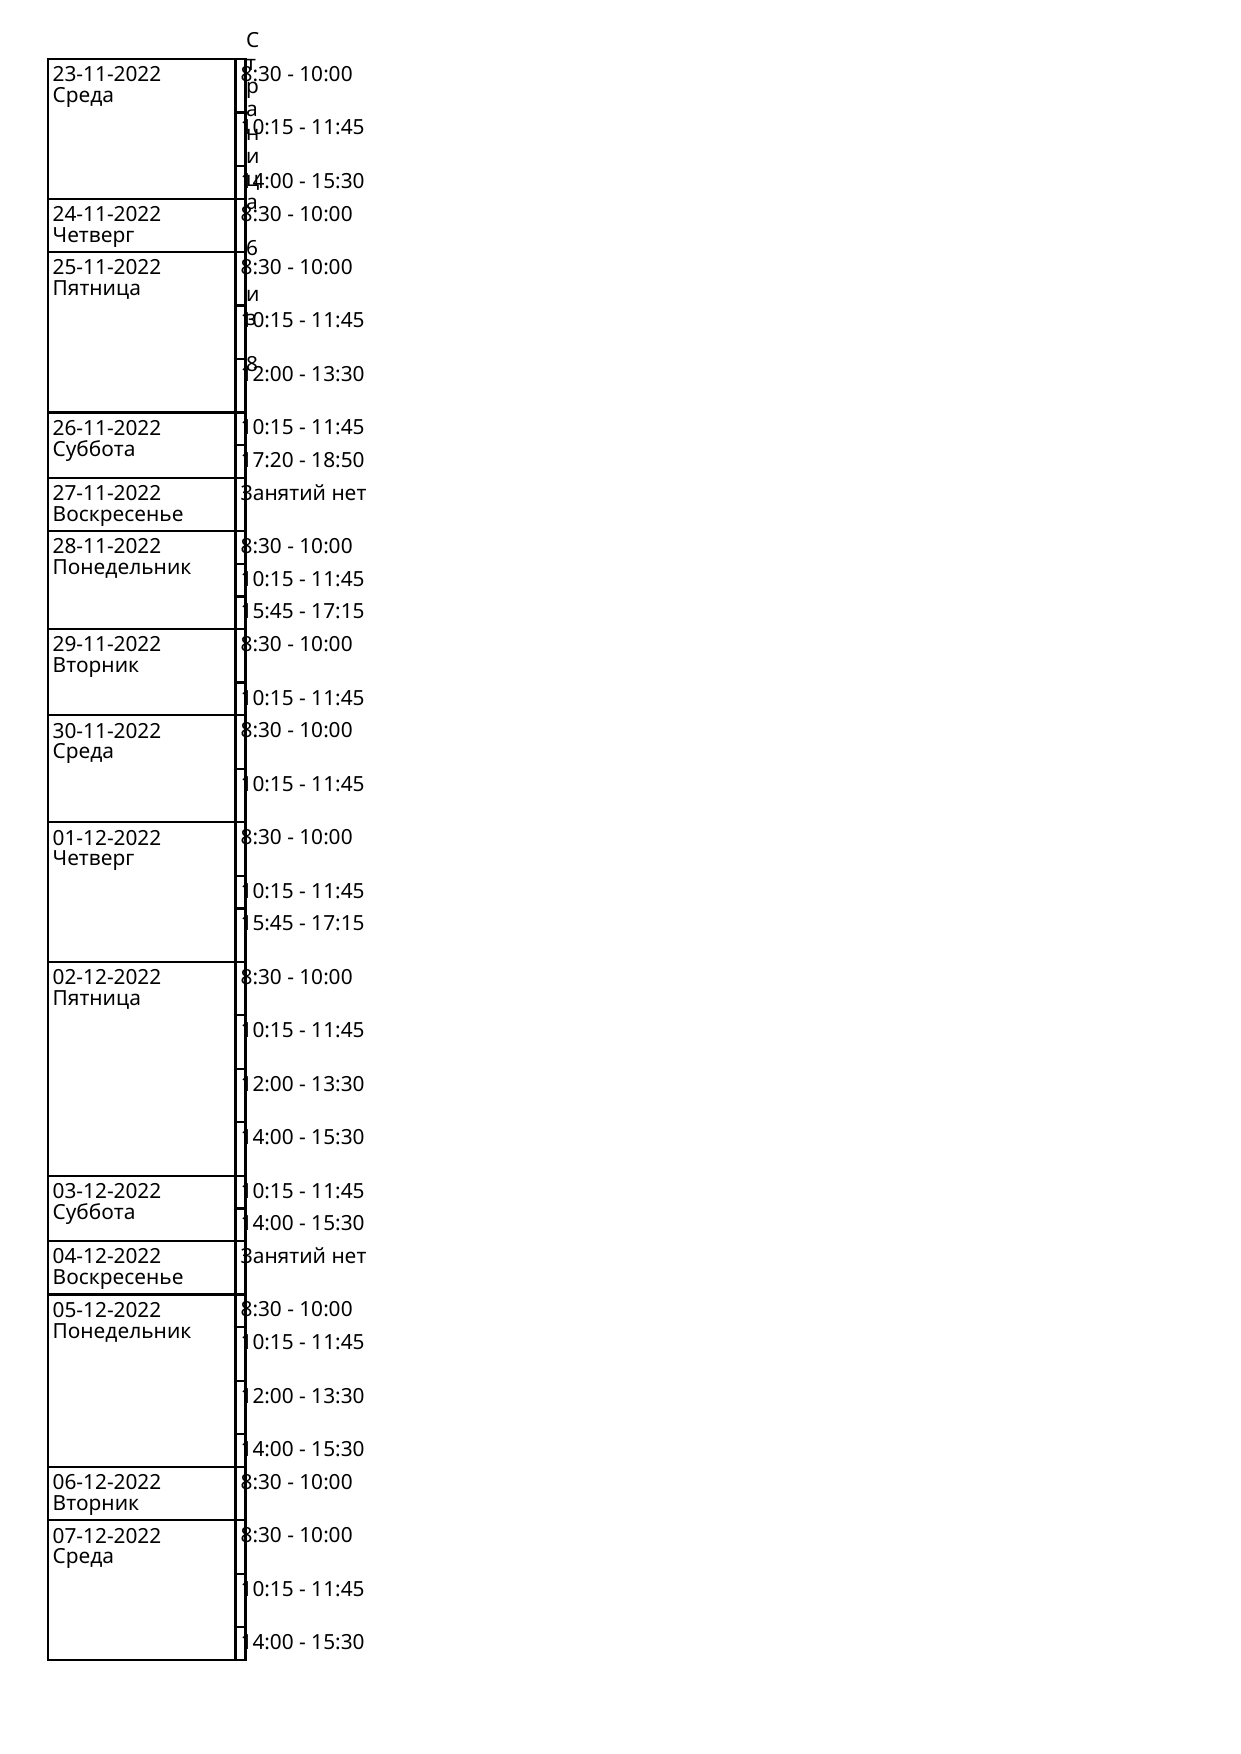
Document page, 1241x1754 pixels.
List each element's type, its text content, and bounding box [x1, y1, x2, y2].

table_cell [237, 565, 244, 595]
table_cell 26-11-2022 Суббота [49, 414, 234, 477]
table_cell 28-11-2022 Понедельник [49, 532, 234, 628]
table_cell 25-11-2022 Пятница [49, 253, 234, 411]
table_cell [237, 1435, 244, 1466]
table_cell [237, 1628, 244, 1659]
table_cell 01-12-2022 Четверг [49, 823, 234, 961]
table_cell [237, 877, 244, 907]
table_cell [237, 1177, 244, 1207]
table_cell 06-12-2022 Вторник [49, 1468, 234, 1519]
table_header 23-11-2022 Среда [49, 60, 234, 197]
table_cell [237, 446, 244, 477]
table_cell 27-11-2022 Воскресенье [49, 479, 234, 530]
table_cell 29-11-2022 Вторник [49, 630, 234, 714]
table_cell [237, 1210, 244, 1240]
table_cell 02-12-2022 Пятница [49, 963, 234, 1174]
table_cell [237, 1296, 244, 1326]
table_cell 04-12-2022 Воскресенье [49, 1242, 234, 1293]
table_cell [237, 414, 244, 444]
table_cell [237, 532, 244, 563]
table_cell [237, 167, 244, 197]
table_cell 05-12-2022 Понедельник [49, 1296, 234, 1466]
table_cell 07-12-2022 Среда [49, 1521, 234, 1659]
table_cell 03-12-2022 Суббота [49, 1177, 234, 1240]
table_cell 24-11-2022 Четверг [49, 200, 234, 251]
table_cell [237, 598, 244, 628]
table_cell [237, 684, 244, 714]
table_cell 30-11-2022 Среда [49, 716, 234, 821]
